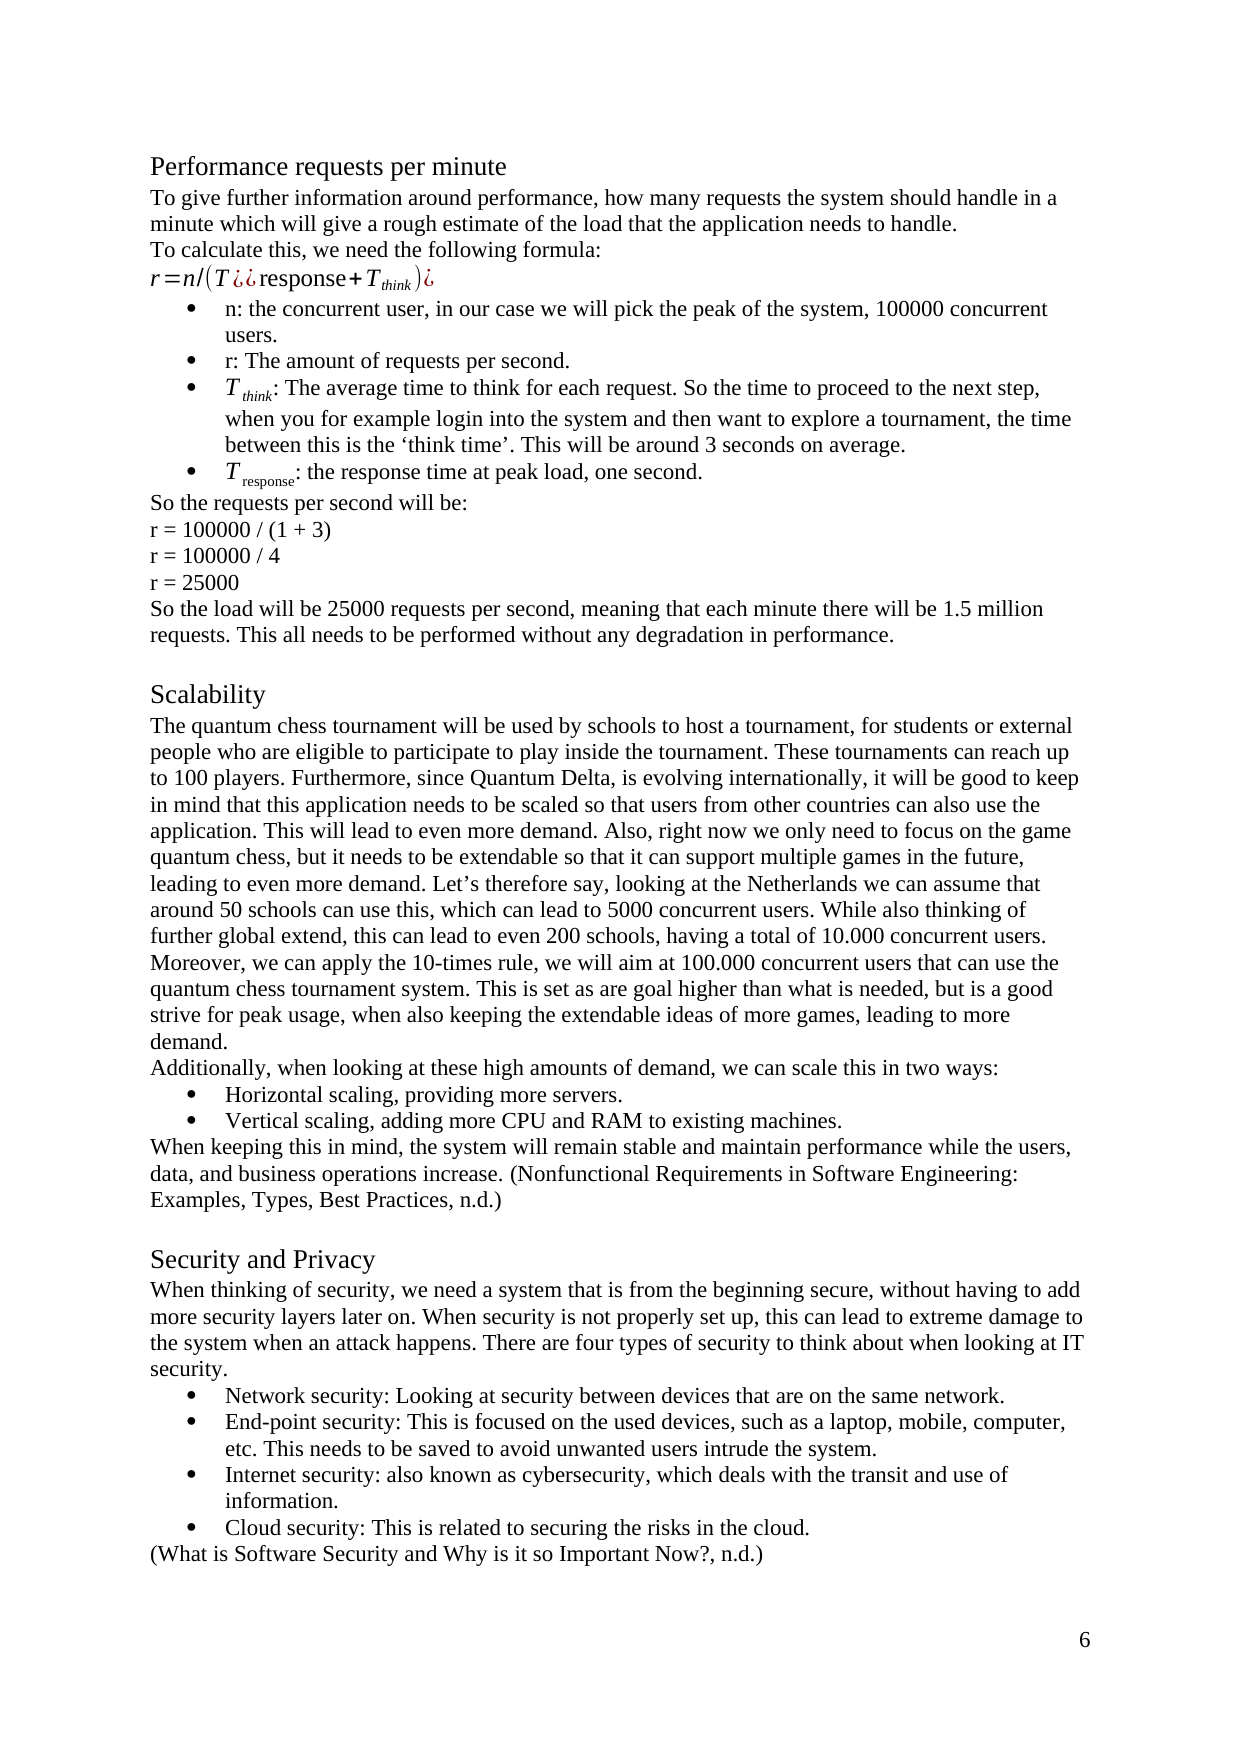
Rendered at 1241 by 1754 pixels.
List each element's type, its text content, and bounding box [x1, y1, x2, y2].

text Additionally, when looking at these high amounts of demand, we can scale this in two ways: [150, 1054, 1090, 1081]
list : The average time to think for each request. So the time to proceed to the next step, when you for example login into the system and then want to explore a tournament, the time between this is the ‘think time’. This will be around 3 seconds on average. [187, 374, 1090, 458]
list Network security: Looking at security between devices that are on the same network. [187, 1382, 1090, 1408]
text So the load will be 25000 requests per second, meaning that each minute there will be 1.5 million requests. This all needs to be performed without any degradation in performance. [150, 595, 1090, 648]
list n: the concurrent user, in our case we will pick the peak of the system, 100000 concurrent users. [187, 294, 1090, 347]
text To calculate this, we need the following formula: [150, 236, 1090, 263]
subtitle Performance requests per minute [150, 150, 1090, 181]
text r = 100000 / 4 [150, 542, 1090, 568]
subtitle Security and Privacy [150, 1243, 1090, 1274]
text When keeping this in mind, the system will remain stable and maintain performance while the users, data, and business operations increase. [150, 1133, 1090, 1212]
text r = 100000 / (1 + 3) [150, 516, 1090, 542]
text The quantum chess tournament will be used by schools to host a tournament, for students or external people who are eligible to participate to play inside the tournament. These tournaments can reach up to 100 players. Furthermore, since Quantum Delta, is evolving internationally, it will be good to keep in mind that this application needs to be scaled so that users from other countries can also use the application. This will lead to even more demand. Also, right now we only need to focus on the game quantum chess, but it needs to be extendable so that it can support multiple games in the future, leading to even more demand. Let’s therefore say, looking at the Netherlands we can assume that around 50 schools can use this, which can lead to 5000 concurrent users. While also thinking of further global extend, this can lead to even 200 schools, having a total of 10.000 concurrent users. Moreover, we can apply the 10-times rule, we will aim at 100.000 concurrent users that can use the quantum chess tournament system. This is set as are goal higher than what is needed, but is a good strive for peak usage, when also keeping the extendable ideas of more games, leading to more demand. [150, 712, 1090, 1054]
text So the requests per second will be: [150, 489, 1090, 516]
subtitle Scalability [150, 678, 1090, 709]
list Cloud security: This is related to securing the risks in the cloud. [187, 1514, 1090, 1540]
list Horizontal scaling, providing more servers. [187, 1081, 1090, 1107]
text To give further information around performance, how many requests the system should handle in a minute which will give a rough estimate of the load that the application needs to handle. [150, 183, 1090, 236]
text When thinking of security, we need a system that is from the beginning secure, without having to add more security layers later on. When security is not properly set up, this can lead to extreme damage to the system when an attack happens. There are four types of security to think about when looking at IT security. [150, 1276, 1090, 1382]
list : the response time at peak load, one second. [187, 458, 1090, 489]
list Internet security: also known as cybersecurity, which deals with the transit and use of information. [187, 1461, 1090, 1514]
list r: The amount of requests per second. [187, 347, 1090, 374]
text r = 25000 [150, 568, 1090, 595]
list End-point security: This is focused on the used devices, such as a laptop, mobile, computer, etc. This needs to be saved to avoid unwanted users intrude the system. [187, 1408, 1090, 1461]
list Vertical scaling, adding more CPU and RAM to existing machines. [187, 1107, 1090, 1133]
